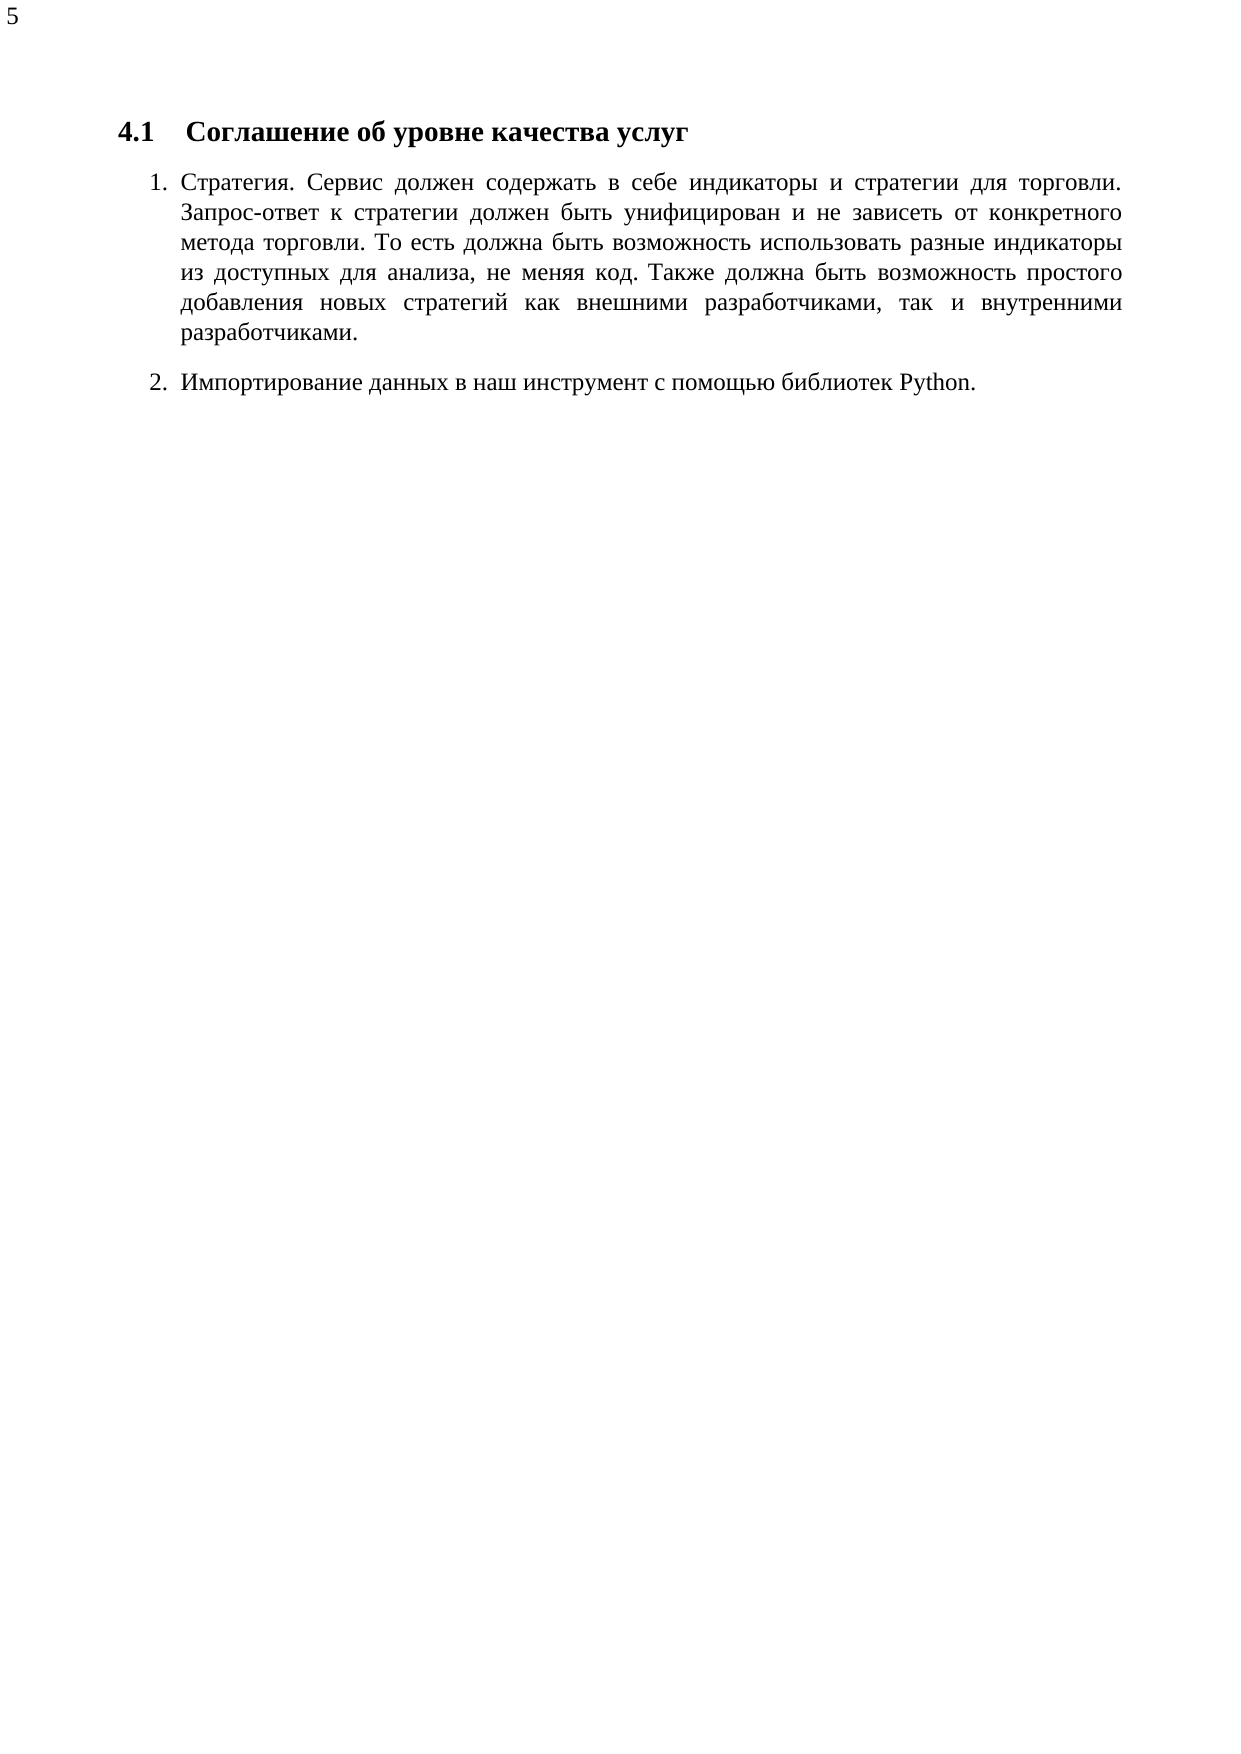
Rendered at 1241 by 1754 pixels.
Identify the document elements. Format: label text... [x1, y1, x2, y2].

list Стратегия. Сервис должен содержать в себе индикаторы и стратегии для торговли. Запрос-ответ к стратегии должен быть унифицирован и не зависеть от конкретного метода торговли. То есть должна быть возможность использовать разные индикаторы из доступных для анализа, не меняя код. Также должна быть возможность простого добавления новых стратегий как внешними разработчиками, так и внутренними разработчиками. [149, 167, 1122, 346]
list Импортирование данных в наш инструмент с помощью библиотек Python. [149, 367, 1122, 396]
subtitle Соглашение об уровне качества услуг [118, 114, 1140, 147]
